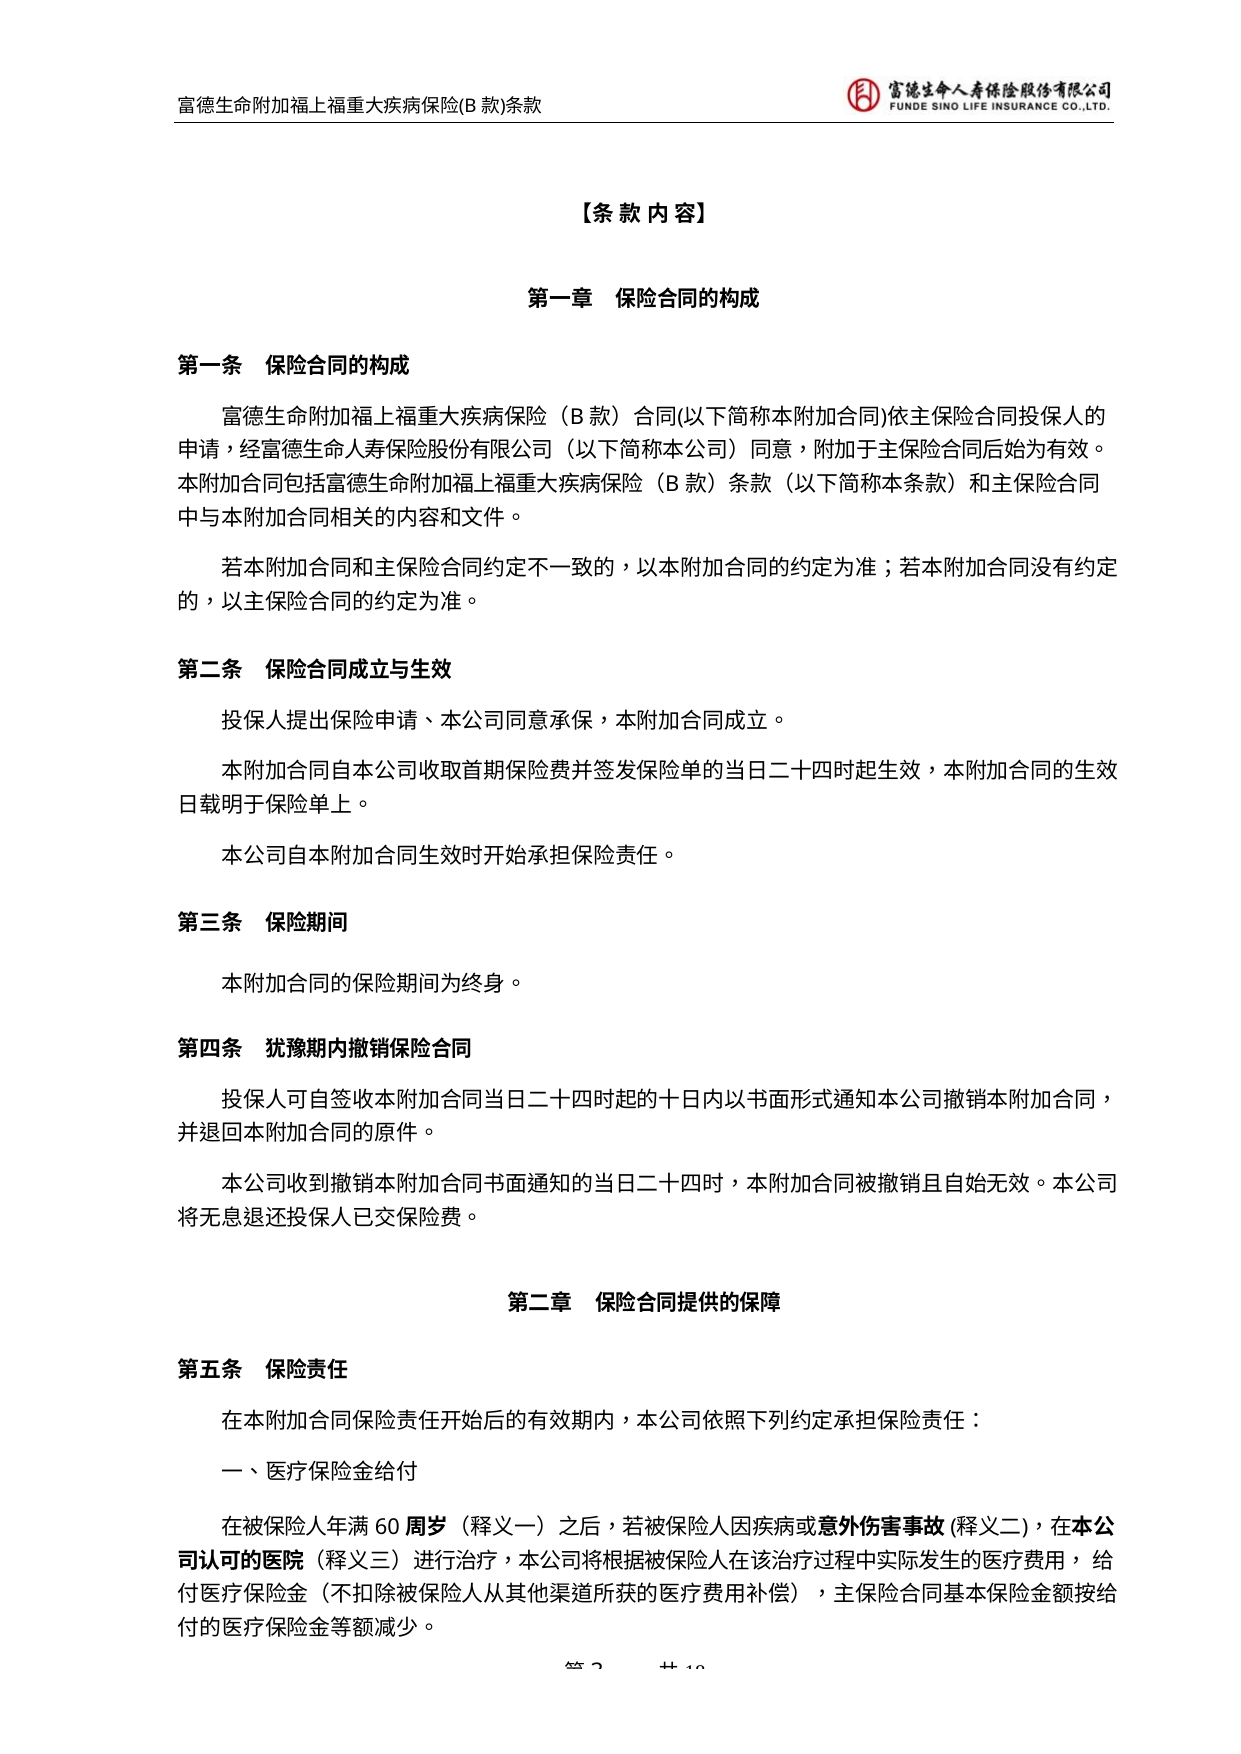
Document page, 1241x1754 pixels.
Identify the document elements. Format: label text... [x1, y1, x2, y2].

subtitle 第二条 保险合同成立与生效 [177, 654, 1132, 684]
subtitle 第四条 犹豫期内撤销保险合同 [177, 1033, 1132, 1063]
text 本附加合同自本公司收取首期保险费并签发保险单的当日二十四时起生效，本附加合同的生效日载明于保险单上。 [177, 756, 1118, 819]
text 【条 款 内 容】 [162, 198, 1126, 228]
text 第一条 保险合同的构成 [177, 350, 1132, 380]
text 投保人提出保险申请、本公司同意承保，本附加合同成立。 [221, 705, 1132, 735]
text 在本附加合同保险责任开始后的有效期内，本公司依照下列约定承担保险责任： 一、医疗保险金给付 [221, 1405, 987, 1485]
text 若本附加合同和主保险合同约定不一致的，以本附加合同的约定为准；若本附加合同没有约定的，以主保险合同的约定为准。 [177, 552, 1118, 616]
text 本公司收到撤销本附加合同书面通知的当日二十四时，本附加合同被撤销且自始无效。本公司将无息退还投保人已交保险费。 [177, 1168, 1118, 1231]
picture [843, 76, 1112, 115]
text 第五条 保险责任 [177, 1354, 1132, 1384]
subtitle 第二章 保险合同提供的保障 [162, 1287, 1126, 1317]
text 投保人可自签收本附加合同当日二十四时起的十日内以书面形式通知本公司撤销本附加合同， 并退回本附加合同的原件。 [177, 1084, 1118, 1147]
text 本附加合同的保险期间为终身。 [221, 974, 1132, 995]
text 在被保险人年满 60 周岁（释义一）之后，若被保险人因疾病或意外伤害事故 (释义二)，在本公司认可的医院（释义三）进行治疗，本公司将根据被保险人在该治疗过程中实际发生的医疗费用， 给付医疗保险金（不扣除被保险人从其他渠道所获的医疗费用补偿），主保险合同基本保险金额按给付的医疗保险金等额减少。 [177, 1511, 1122, 1642]
text 第一章 保险合同的构成 [162, 283, 1125, 313]
text 富德生命附加福上福重大疾病保险（B 款）合同(以下简称本附加合同)依主保险合同投保人的申请，经富德生命人寿保险股份有限公司（以下简称本公司）同意，附加于主保险合同后始为有效。本附加合同包括富德生命附加福上福重大疾病保险（B 款）条款（以下简称本条款）和主保险合同中与本附加合同相关的内容和文件。 [177, 401, 1122, 532]
text 本公司自本附加合同生效时开始承担保险责任。第三条 保险期间 [177, 840, 681, 937]
